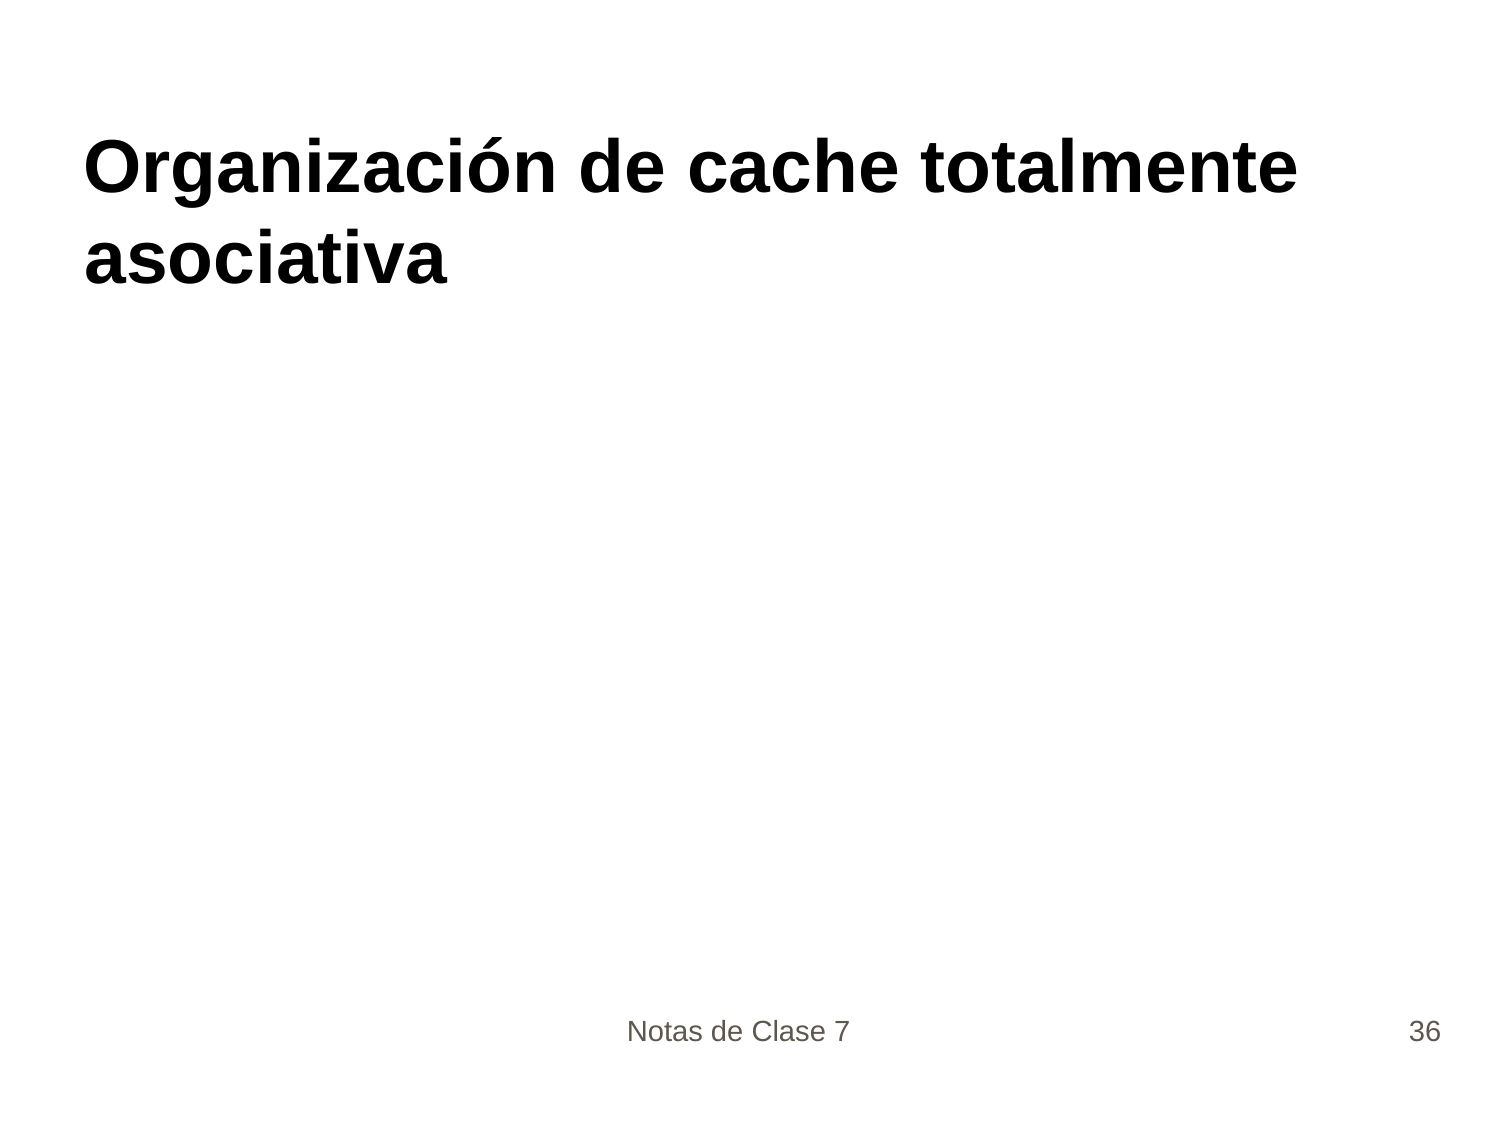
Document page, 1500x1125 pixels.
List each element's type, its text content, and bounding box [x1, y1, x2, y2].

subtitle Organización de cache totalmente asociativa [83, 122, 1449, 299]
